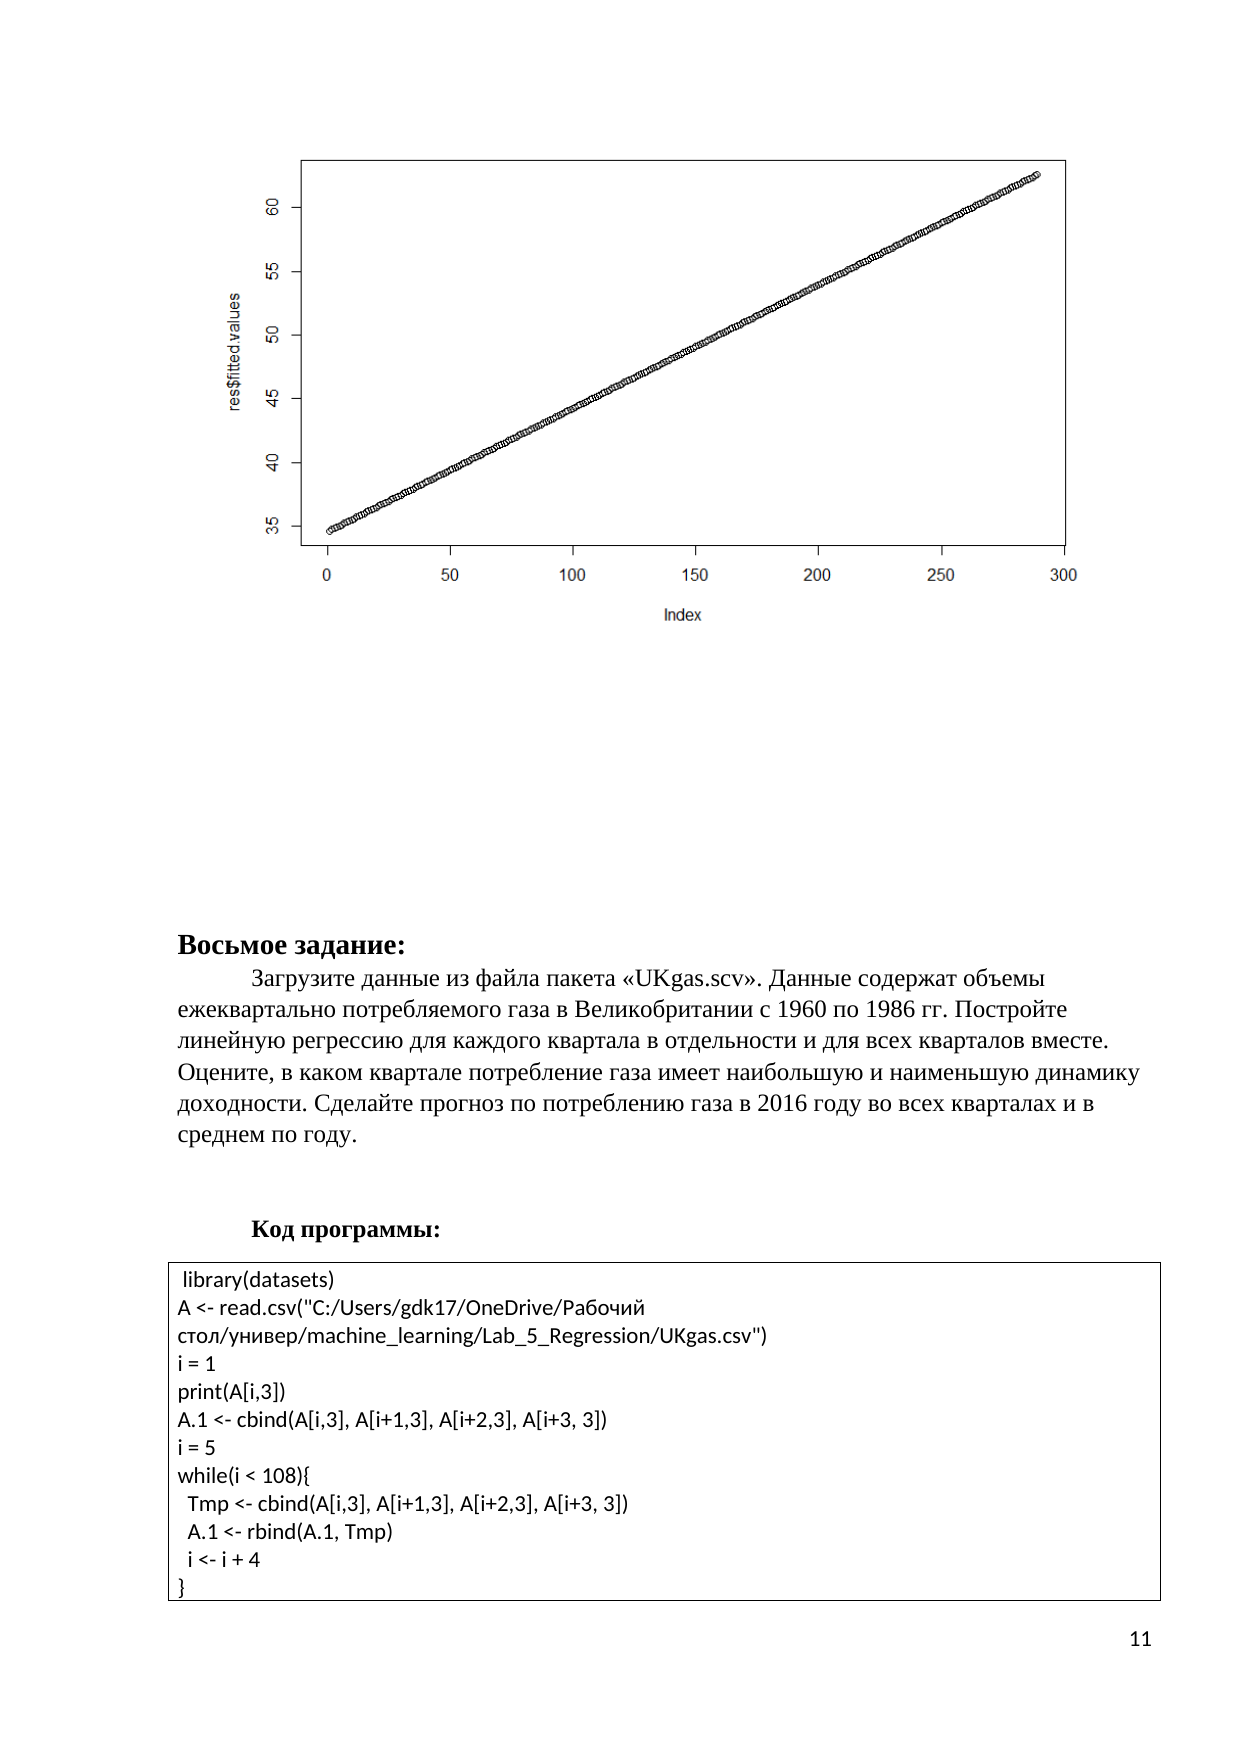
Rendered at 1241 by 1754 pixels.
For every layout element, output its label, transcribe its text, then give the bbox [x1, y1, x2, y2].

text A.1 <- rbind(A.1, Tmp) [177, 1517, 1152, 1545]
text Загрузите данные из файла пакета «UKgas.scv». Данные содержат объемы ежеквартально потребляемого газа в Великобритании с 1960 по 1986 гг. Постройте линейную регрессию для каждого квартала в отдельности и для всех кварталов вместе. Оцените, в каком квартале потребление газа имеет наибольшую и наименьшую динамику доходности. Сделайте прогноз по потреблению газа в 2016 году во всех кварталах и в среднем по году. [177, 963, 1152, 1147]
text i = 5 [177, 1433, 1152, 1461]
text i <- i + 4 [177, 1545, 1152, 1573]
text print(A[i,3]) [177, 1377, 1152, 1405]
text Код программы: [177, 1214, 1152, 1243]
text A <- read.csv("C:/Users/gdk17/OneDrive/Рабочий стол/универ/machine_learning/Lab_5_Regression/UKgas.csv") [177, 1293, 1152, 1349]
subtitle Восьмое задание: [177, 927, 1152, 961]
text } [177, 1573, 1152, 1600]
text while(i < 108){ [177, 1461, 1152, 1489]
text i = 1 [177, 1349, 1152, 1377]
text Tmp <- cbind(A[i,3], A[i+1,3], A[i+2,3], A[i+3, 3]) [177, 1489, 1152, 1517]
picture [223, 118, 1106, 638]
text A.1 <- cbind(A[i,3], A[i+1,3], A[i+2,3], A[i+3, 3]) [177, 1405, 1152, 1433]
text library(datasets) [169, 1263, 1160, 1293]
